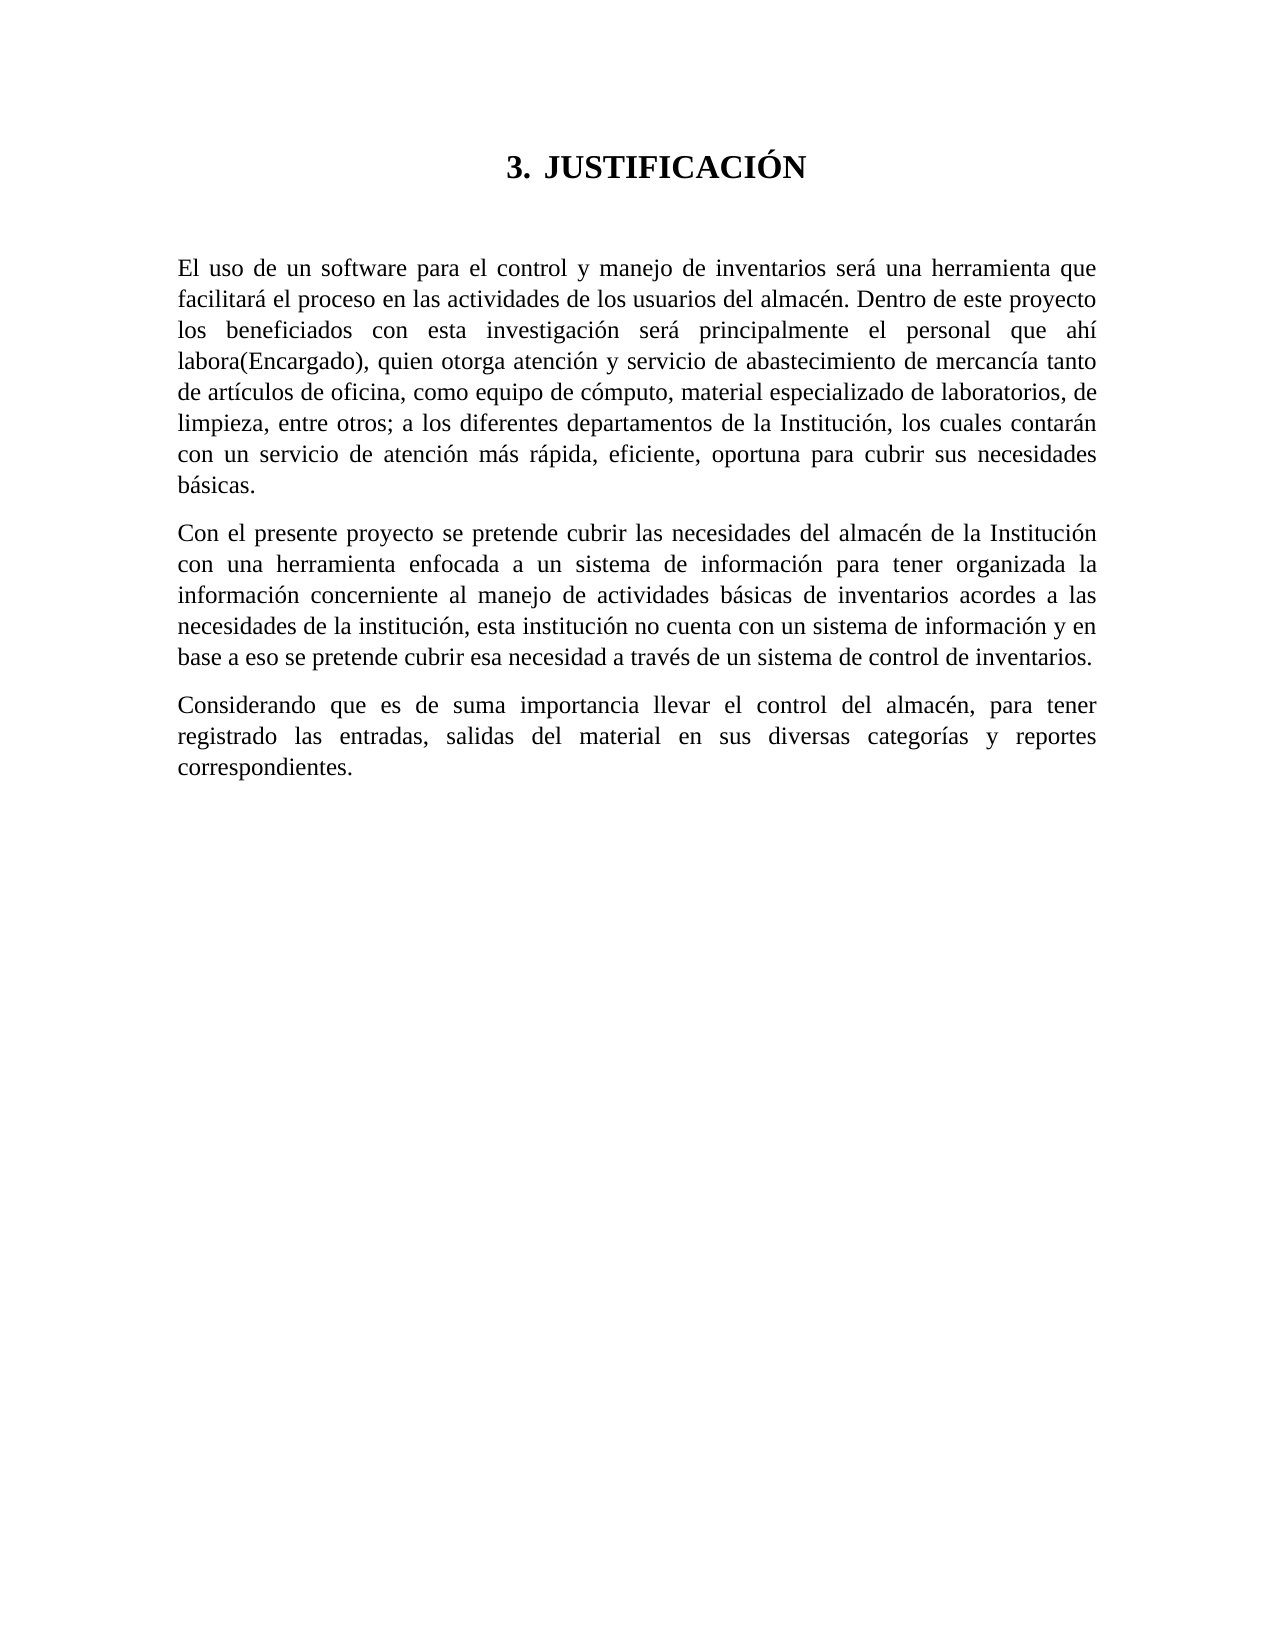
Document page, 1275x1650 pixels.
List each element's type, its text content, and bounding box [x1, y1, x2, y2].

text Considerando que es de suma importancia llevar el control del almacén, para tener registrado las entradas, salidas del material en sus diversas categorías y reportes correspondientes. [177, 690, 1098, 781]
text Con el presente proyecto se pretende cubrir las necesidades del almacén de la Institución con una herramienta enfocada a un sistema de información para tener organizada la información concerniente al manejo de actividades básicas de inventarios acordes a las necesidades de la institución, esta institución no cuenta con un sistema de información y en base a eso se pretende cubrir esa necesidad a través de un sistema de control de inventarios. [177, 518, 1098, 671]
list JUSTIFICACIÓN [215, 148, 1098, 186]
text El uso de un software para el control y manejo de inventarios será una herramienta que facilitará el proceso en las actividades de los usuarios del almacén. Dentro de este proyecto los beneficiados con esta investigación será principalmente el personal que ahí labora(Encargado), quien otorga atención y servicio de abastecimiento de mercancía tanto de artículos de oficina, como equipo de cómputo, material especializado de laboratorios, de limpieza, entre otros; a los diferentes departamentos de la Institución, los cuales contarán con un servicio de atención más rápida, eficiente, oportuna para cubrir sus necesidades básicas. [177, 253, 1098, 499]
